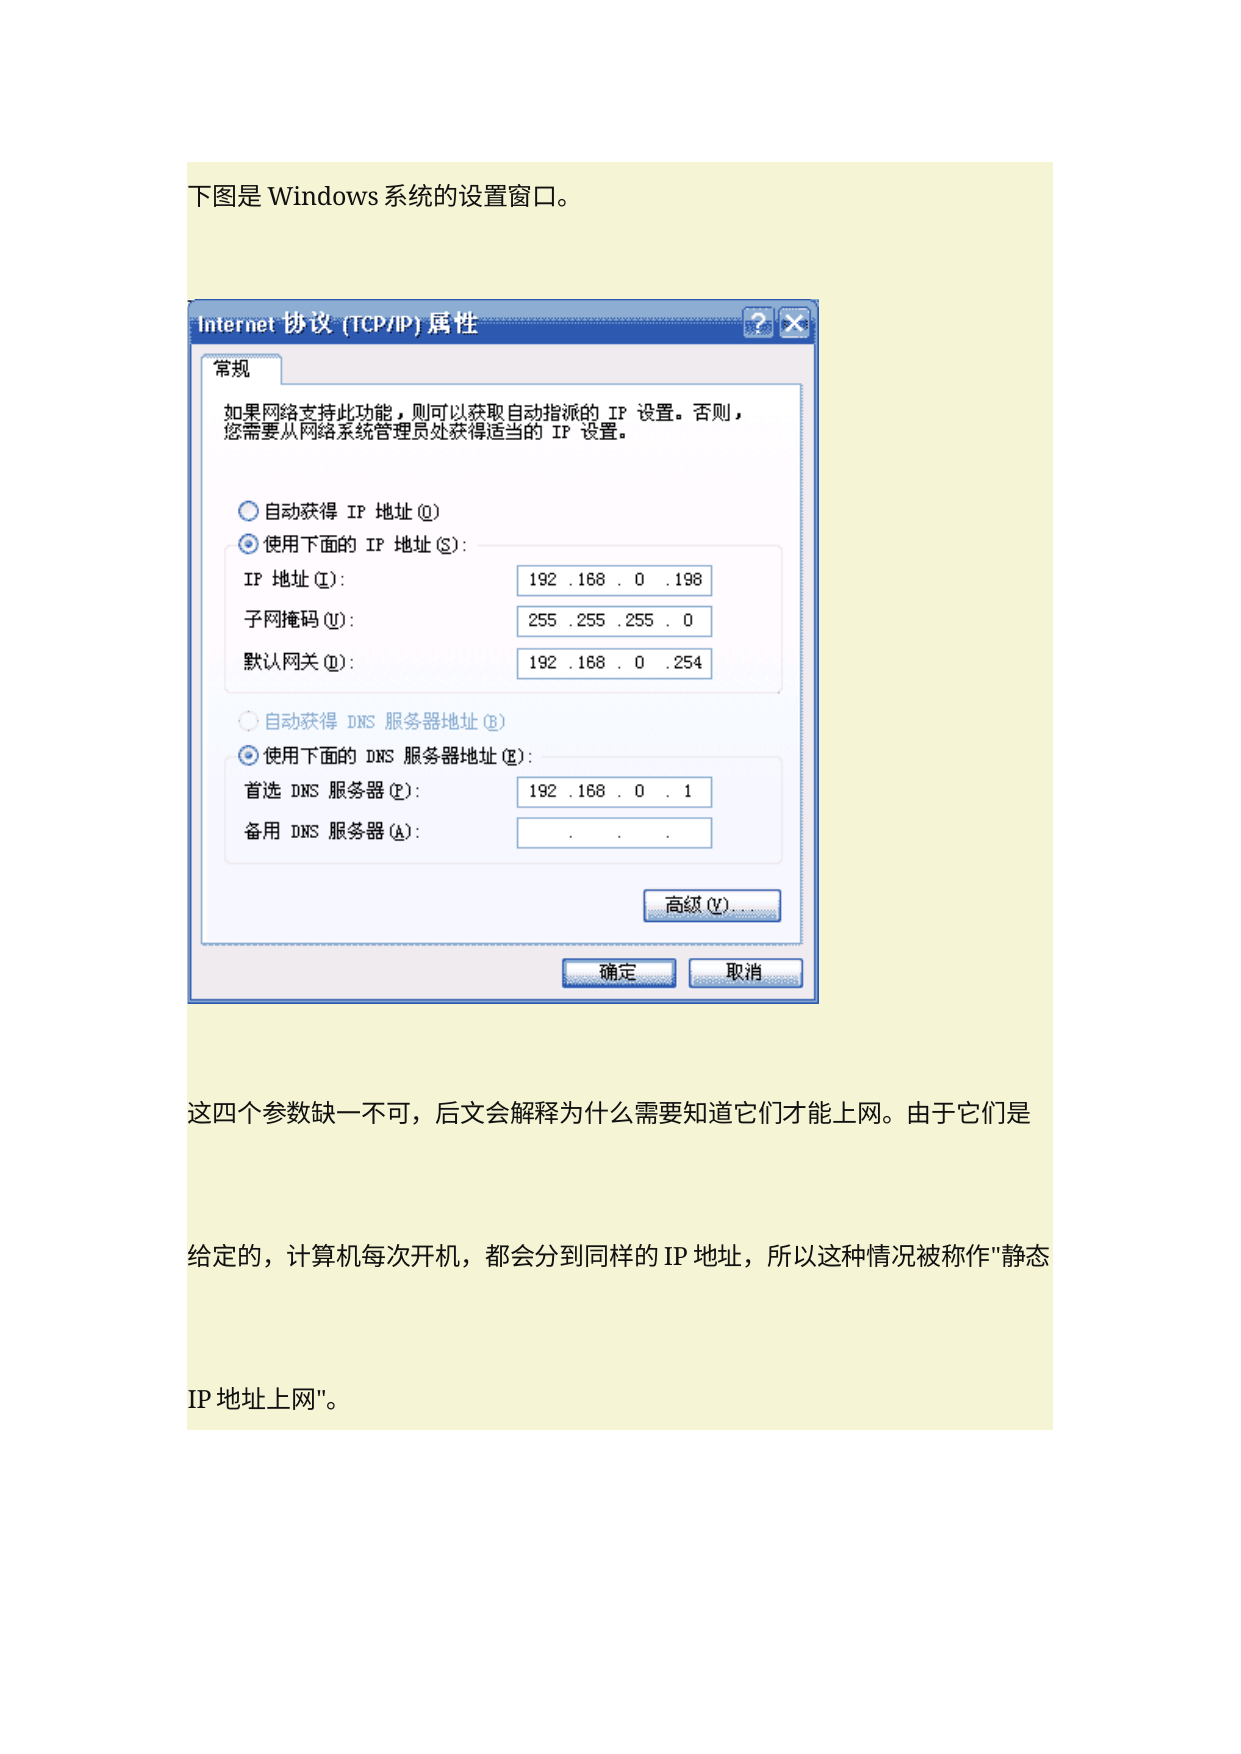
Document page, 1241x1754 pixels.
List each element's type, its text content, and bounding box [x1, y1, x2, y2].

picture [187, 299, 819, 1004]
text 下图是Windows系统的设置窗口。 [187, 162, 1053, 227]
text 这四个参数缺一不可，后文会解释为什么需要知道它们才能上网。由于它们是给定的，计算机每次开机，都会分到同样的IP地址，所以这种情况被称作"静态IP地址上网"。 [187, 1079, 1053, 1430]
